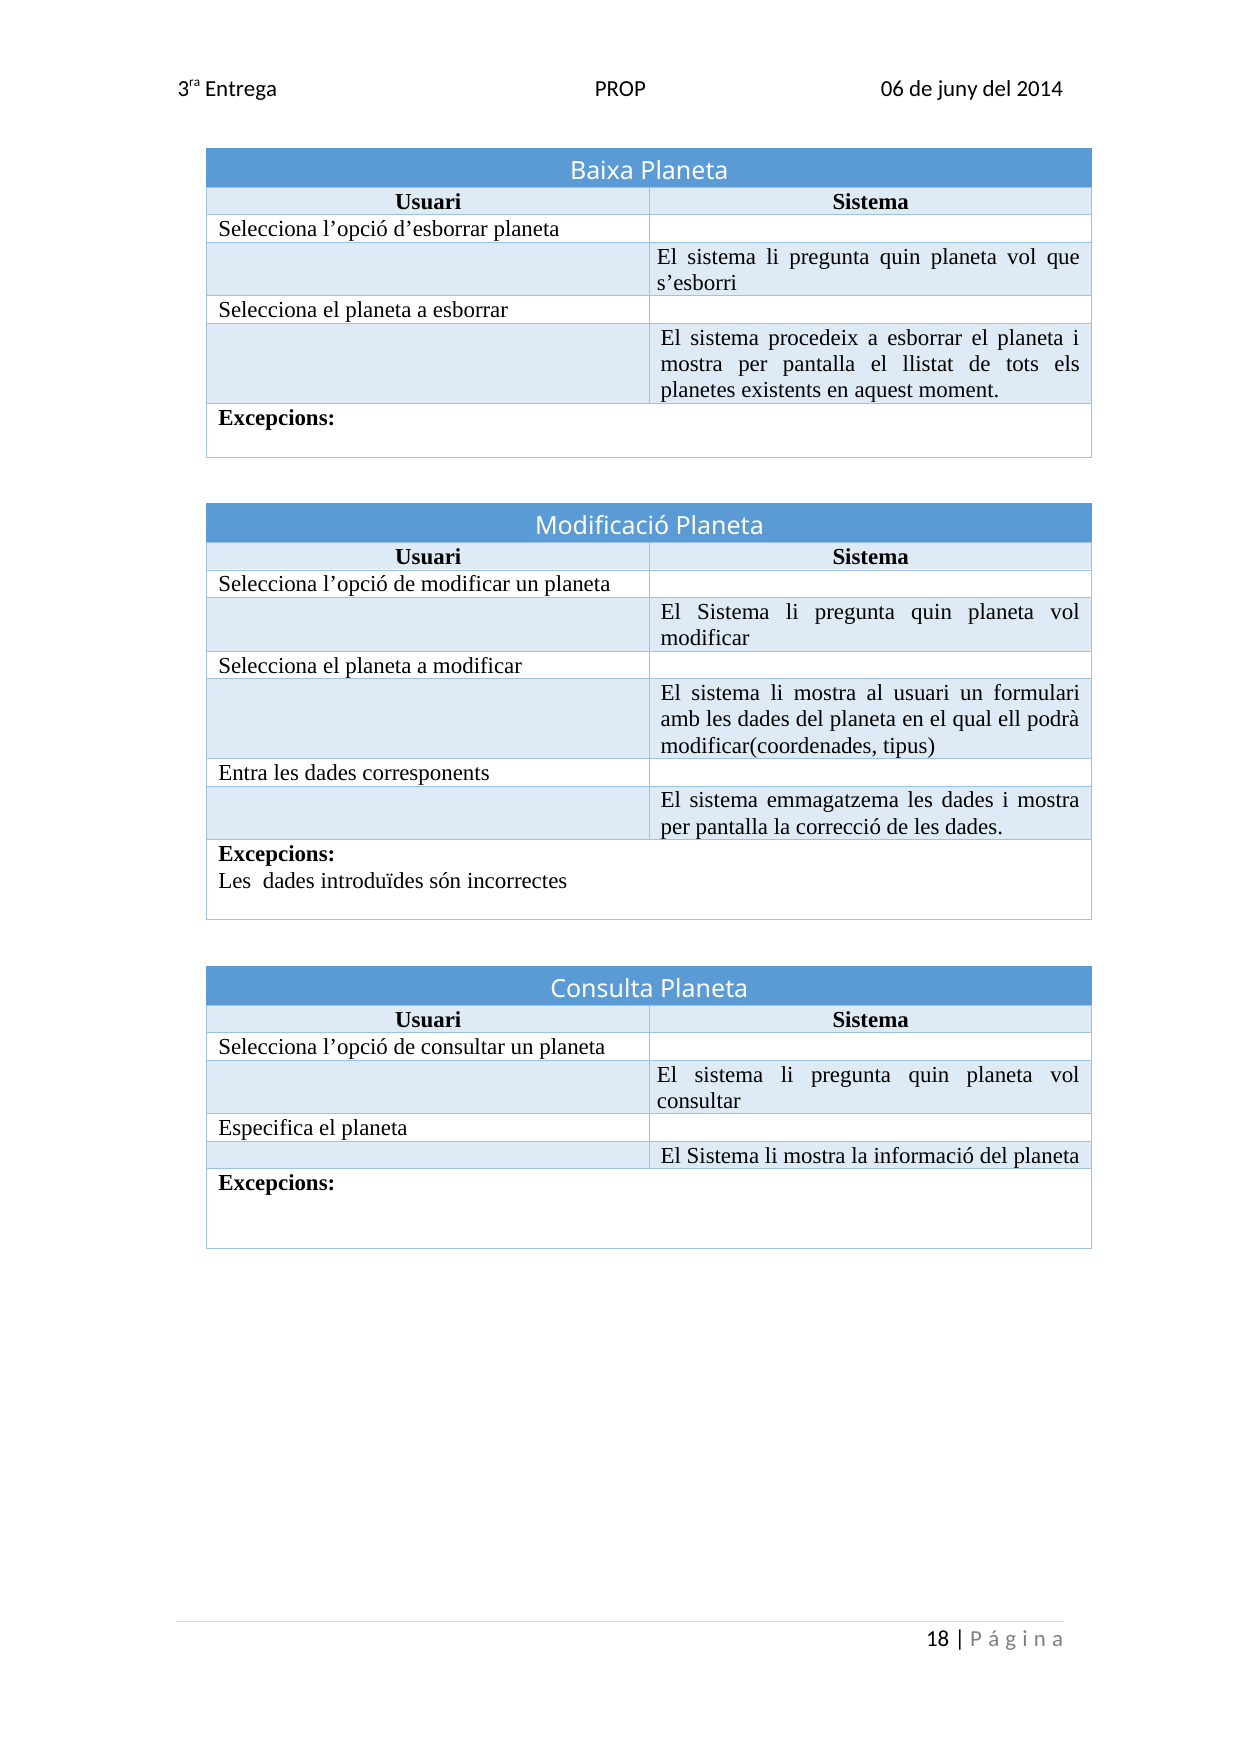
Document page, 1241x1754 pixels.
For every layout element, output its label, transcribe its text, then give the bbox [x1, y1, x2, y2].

table_cell [207, 679, 649, 758]
table_cell El sistema li pregunta quin planeta vol consultar [650, 1061, 1091, 1113]
table_cell Excepcions: Les dades introduïdes són incorrectes [207, 840, 1091, 919]
table_cell El sistema procedeix a esborrar el planeta i mostra per pantalla el llistat de tots els planetes existents en aquest moment. [650, 324, 1091, 403]
table_cell [650, 652, 1091, 678]
table_cell [207, 1061, 649, 1113]
table_cell Selecciona l’opció d’esborrar planeta [207, 215, 649, 242]
table_cell Sistema [650, 1006, 1091, 1032]
table_cell Selecciona el planeta a modificar [207, 652, 649, 678]
table_cell Especifica el planeta [207, 1114, 649, 1141]
table_cell El Sistema li mostra la informació del planeta [650, 1142, 1091, 1168]
table_cell [650, 296, 1091, 323]
table_cell Selecciona el planeta a esborrar [207, 296, 649, 323]
table_header Baixa Planeta [207, 149, 1091, 187]
table_cell [207, 787, 649, 839]
table_cell Sistema [650, 543, 1091, 569]
table_cell Usuari [207, 543, 649, 569]
table_cell [207, 1142, 649, 1168]
table_cell Sistema [650, 188, 1091, 214]
table_cell El Sistema li pregunta quin planeta vol modificar [650, 598, 1091, 651]
table_cell El sistema li pregunta quin planeta vol que s’esborri [650, 243, 1091, 295]
table_cell [650, 1033, 1091, 1059]
table_cell [650, 759, 1091, 786]
table_cell El sistema emmagatzema les dades i mostra per pantalla la correcció de les dades. [650, 787, 1091, 839]
table_header Modificació Planeta [207, 504, 1091, 542]
table_cell Excepcions: [207, 1169, 1091, 1248]
table_cell [207, 324, 649, 403]
table_cell Usuari [207, 1006, 649, 1032]
table_cell Selecciona l’opció de modificar un planeta [207, 571, 649, 597]
table_cell [207, 598, 649, 651]
table_cell [650, 215, 1091, 242]
table_cell El sistema li mostra al usuari un formulari amb les dades del planeta en el qual ell podrà modificar(coordenades, tipus) [650, 679, 1091, 758]
table_header Consulta Planeta [207, 967, 1091, 1005]
table_cell [207, 243, 649, 295]
table_cell Selecciona l’opció de consultar un planeta [207, 1033, 649, 1059]
table_cell Excepcions: [207, 404, 1091, 457]
table_cell Entra les dades corresponents [207, 759, 649, 786]
table_cell [650, 1114, 1091, 1141]
table_cell Usuari [207, 188, 649, 214]
table_cell [650, 571, 1091, 597]
